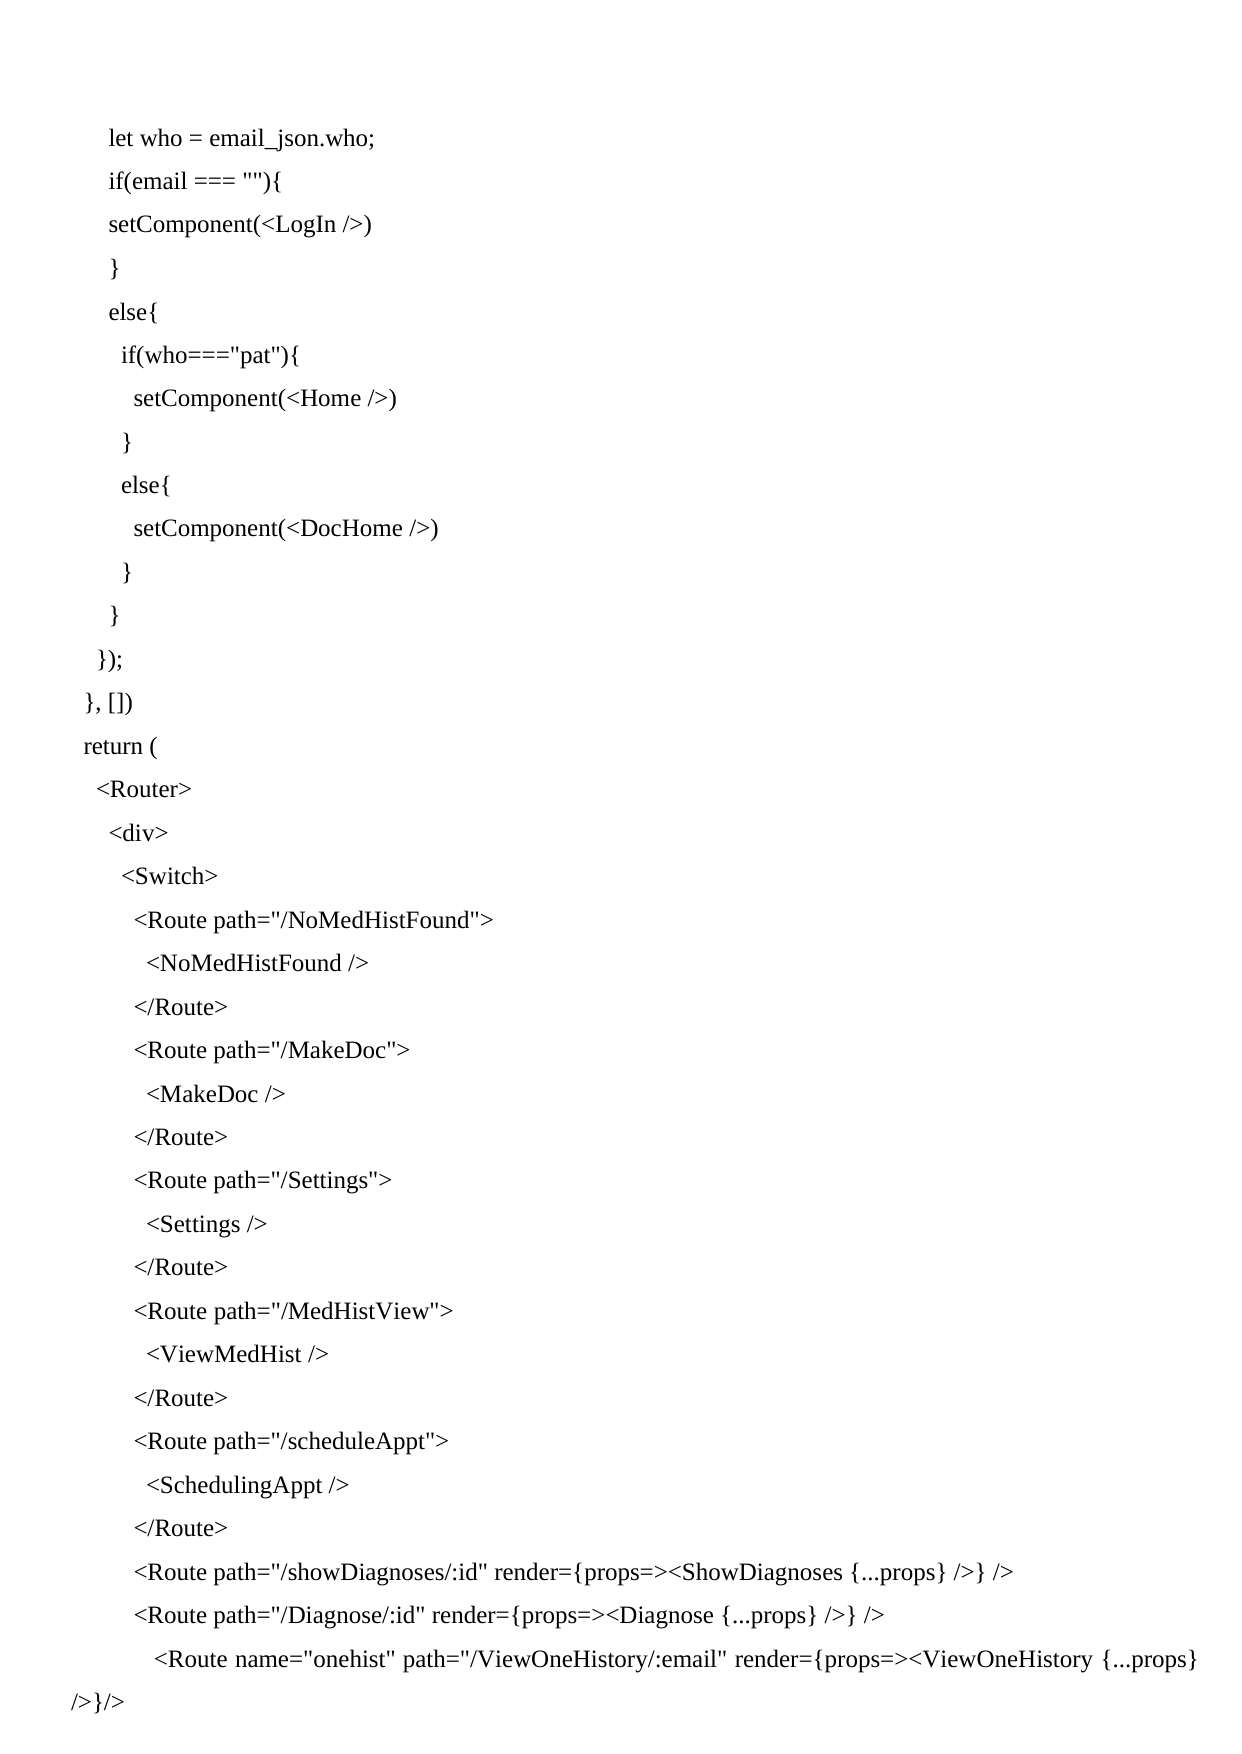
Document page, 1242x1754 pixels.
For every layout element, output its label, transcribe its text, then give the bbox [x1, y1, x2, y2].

text <ViewMedHist /> [146, 1339, 1223, 1368]
text return ( [83, 731, 1223, 759]
text <NoMedHistFound /> [146, 948, 1223, 977]
text setComponent(<Home />) [133, 383, 1223, 412]
text <Route path="/Diagnose/:id" render={props=><Diagnose {...props} />} /> [133, 1600, 1223, 1629]
text } [121, 427, 1223, 456]
text <div> [108, 818, 1223, 847]
text </Route> [133, 1513, 1223, 1542]
text </Route> [133, 992, 1223, 1020]
text }); [96, 644, 1223, 673]
text <Route path="/NoMedHistFound"> [133, 905, 1223, 933]
text }, []) [83, 687, 1223, 716]
text </Route> [133, 1383, 1223, 1412]
text <Router> [96, 774, 1223, 803]
text } [108, 253, 1223, 282]
text </Route> [133, 1252, 1223, 1281]
text <SchedulingAppt /> [146, 1470, 1223, 1498]
text <MakeDoc /> [146, 1079, 1223, 1107]
text <Route path="/MakeDoc"> [133, 1035, 1223, 1064]
text <Route path="/showDiagnoses/:id" render={props=><ShowDiagnoses {...props} />} /> [133, 1557, 1223, 1586]
text <Route path="/Settings"> [133, 1166, 1223, 1194]
text <Switch> [121, 861, 1223, 890]
text let who = email_json.who; if(email === ""){ setComponent(<LogIn />) [108, 123, 412, 238]
text <Settings /> [146, 1209, 1223, 1238]
text } [108, 601, 1223, 629]
text <Route name="onehist" path="/ViewOneHistory/:email" render={props=><ViewOneHistory {...props} [154, 1644, 1223, 1672]
text <Route path="/scheduleAppt"> [133, 1426, 1223, 1455]
text else{ if(who==="pat"){ [108, 297, 303, 369]
text </Route> [133, 1122, 1223, 1151]
text } [121, 557, 1223, 586]
text else{ setComponent(<DocHome />) [121, 470, 439, 542]
text <Route path="/MedHistView"> [133, 1296, 1223, 1325]
text />}/> [71, 1687, 1223, 1716]
